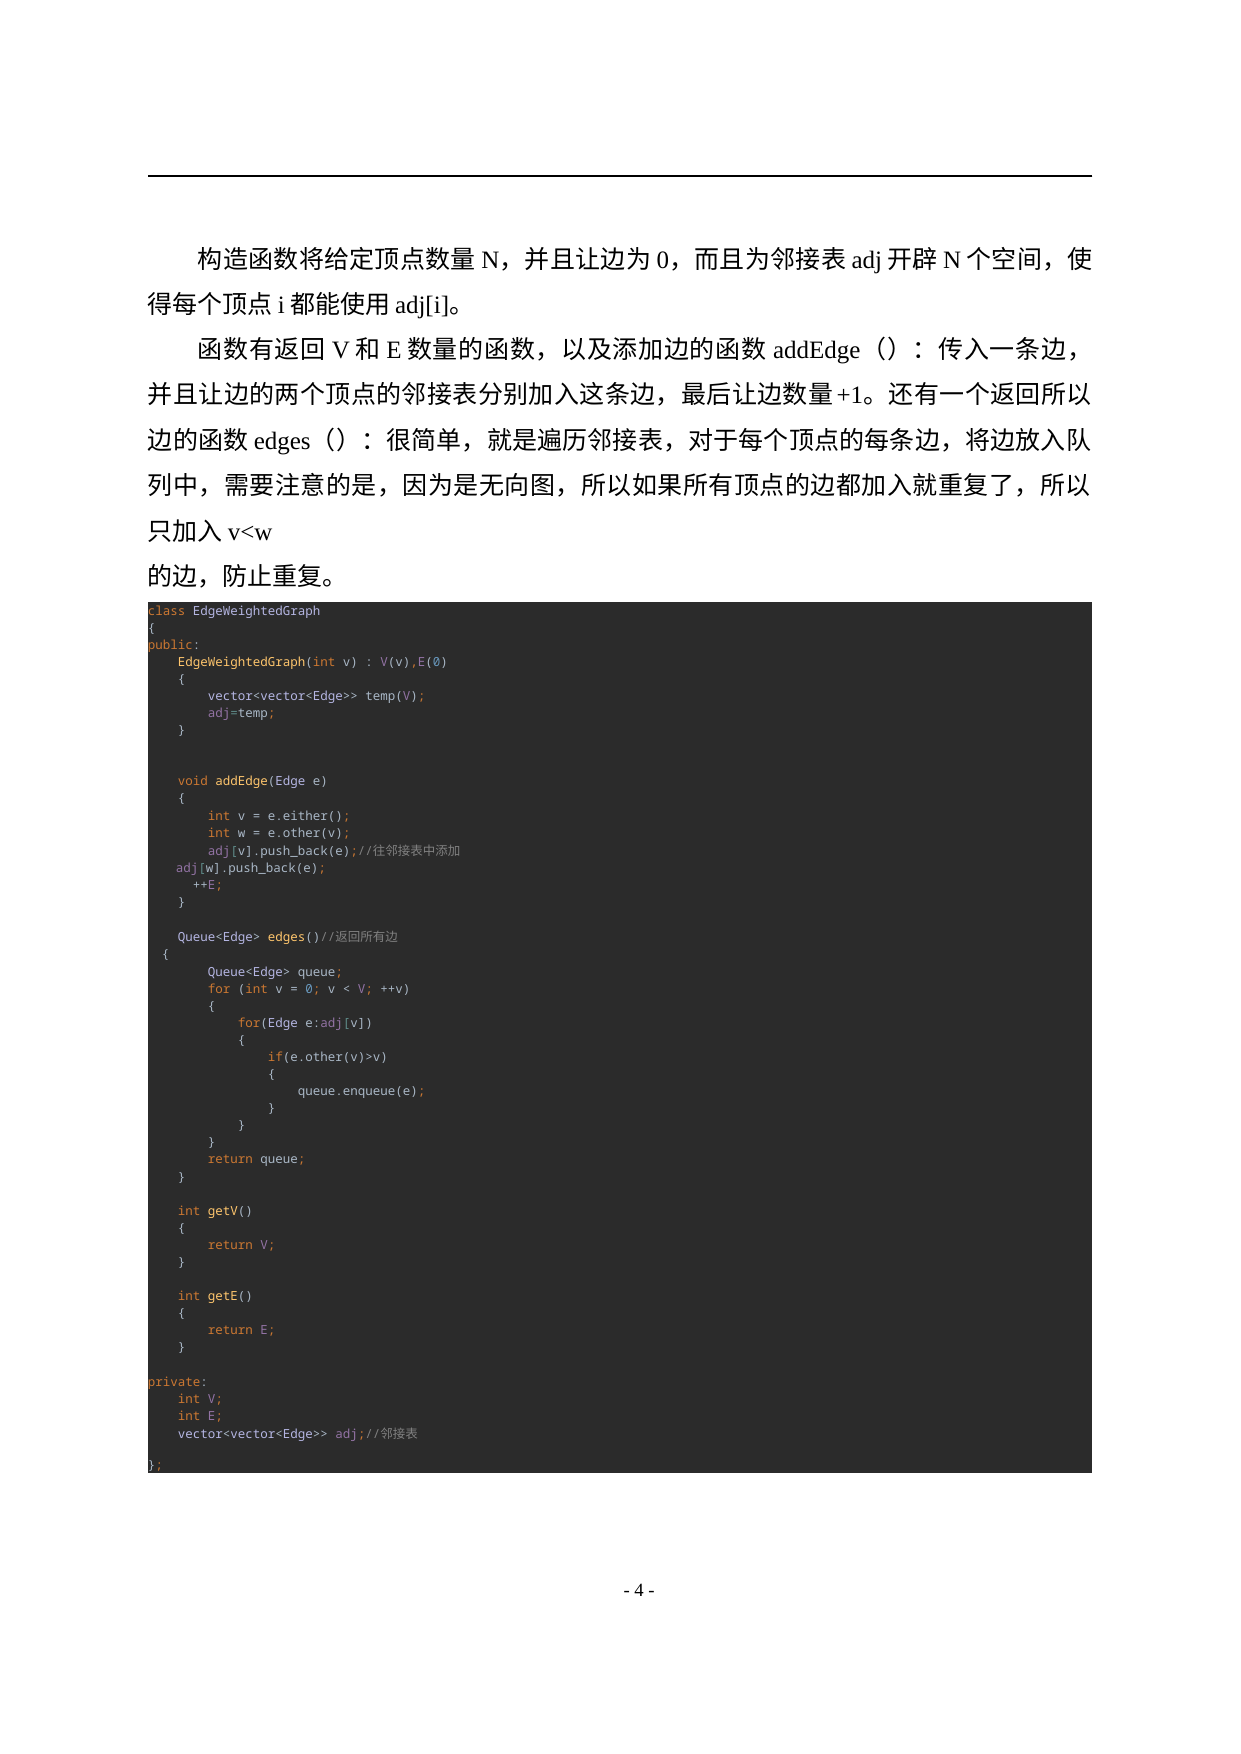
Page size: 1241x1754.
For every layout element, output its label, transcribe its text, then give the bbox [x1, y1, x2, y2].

text class EdgeWeightedGraph { public: EdgeWeightedGraph(int v) : V(v),E(0) { vector<vector<Edge>> temp(V); adj=temp; } void addEdge(Edge e) { int v = e.either(); int w = e.other(v); adj[v].push_back(e);//往邻接表中添加 adj[w].push_back(e); ++E; } Queue<Edge> edges()//返回所有边 { Queue<Edge> queue; for (int v = 0; v < V; ++v) { for(Edge e:adj[v]) { if(e.other(v)>v) { queue.enqueue(e); } } } return queue; } int getV() { return V; } int getE() { return E; } private: int V; int E; vector<vector<Edge>> adj;//邻接表 }; [148, 602, 1092, 1473]
text 构造函数将给定顶点数量N，并且让边为0，而且为邻接表adj开辟N个空间，使得每个顶点i都能使用adj[i]。 [148, 239, 1092, 321]
text 的边，防止重复。 [148, 556, 1092, 592]
text 函数有返回V和E数量的函数，以及添加边的函数addEdge（）：传入一条边，并且让边的两个顶点的邻接表分别加入这条边，最后让边数量+1。还有一个返回所以边的函数edges（）：很简单，就是遍历邻接表，对于每个顶点的每条边，将边放入队列中，需要注意的是，因为是无向图，所以如果所有顶点的边都加入就重复了，所以只加入v<w [148, 330, 1092, 547]
